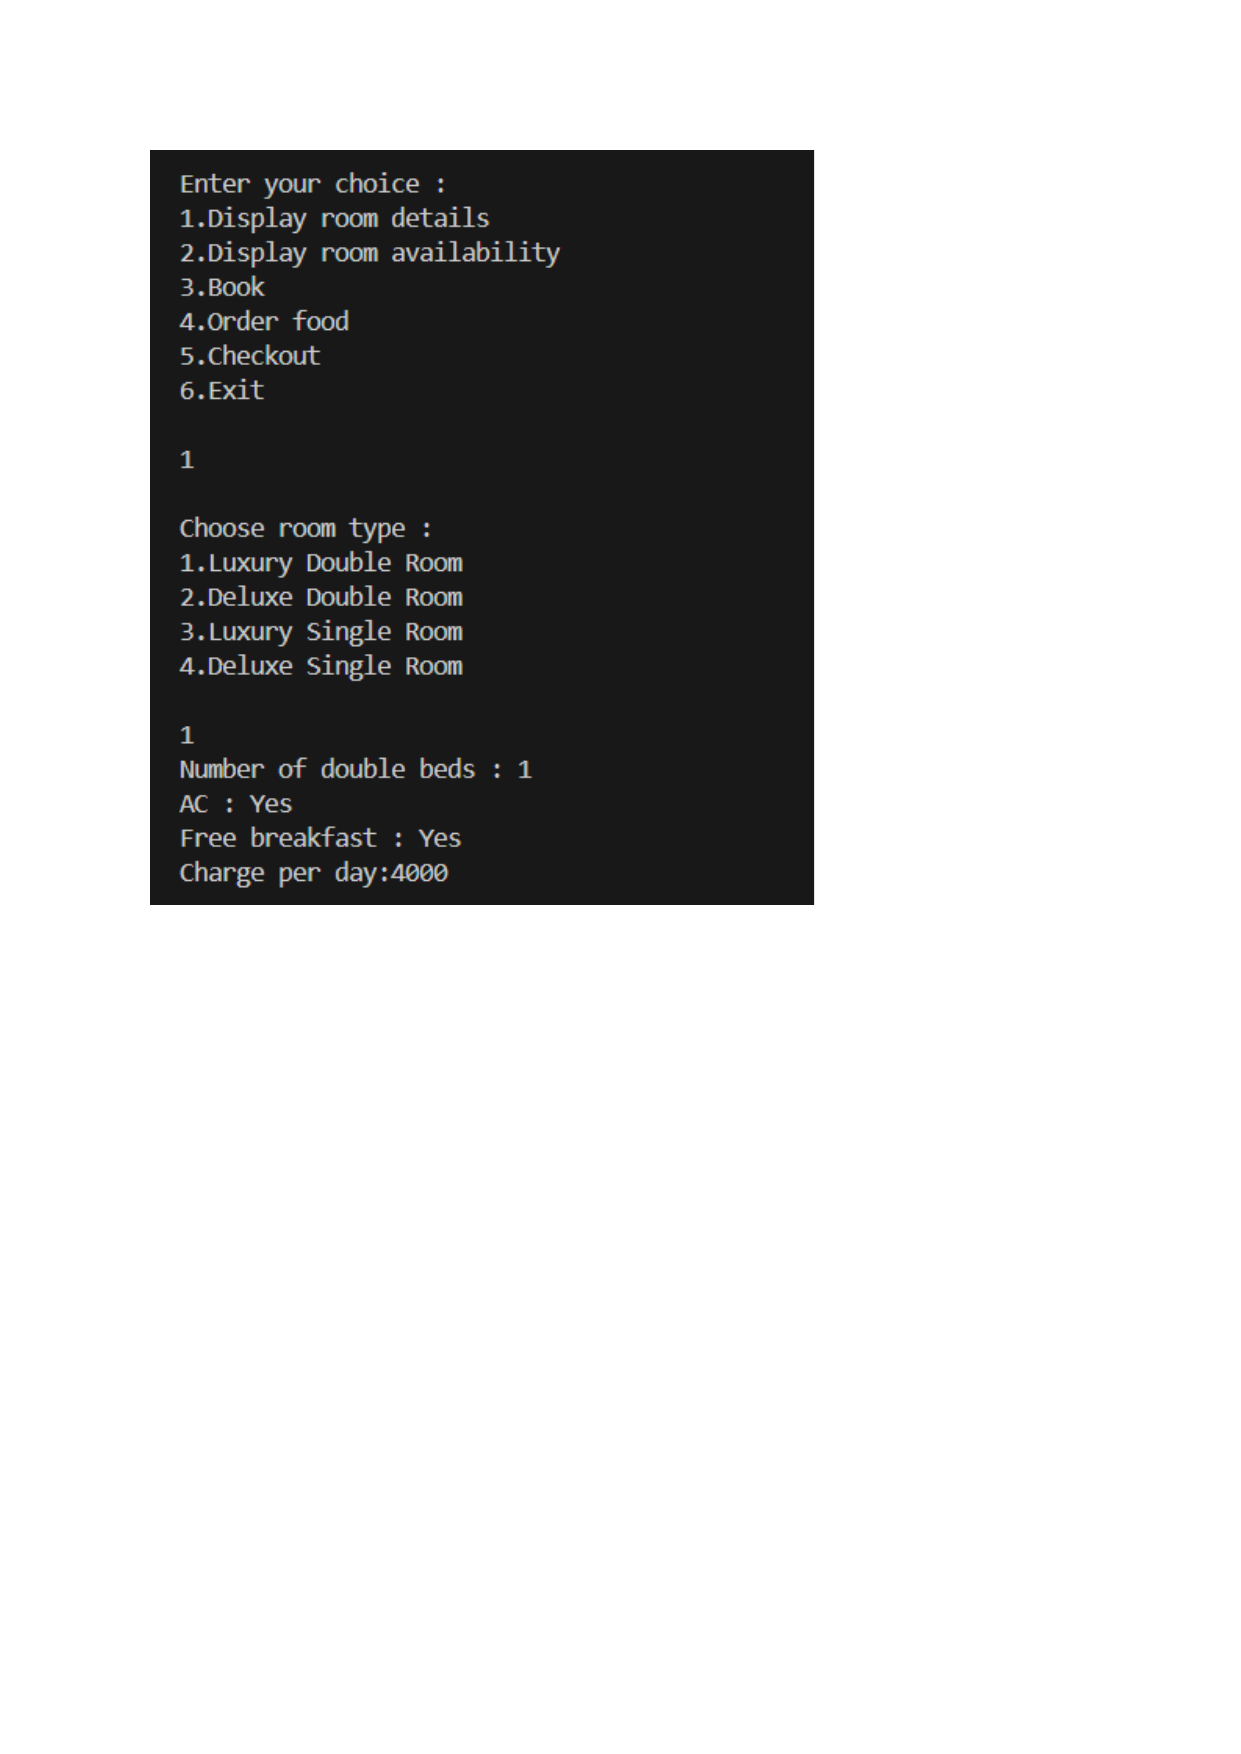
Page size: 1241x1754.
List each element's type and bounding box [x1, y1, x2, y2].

picture [150, 150, 815, 905]
